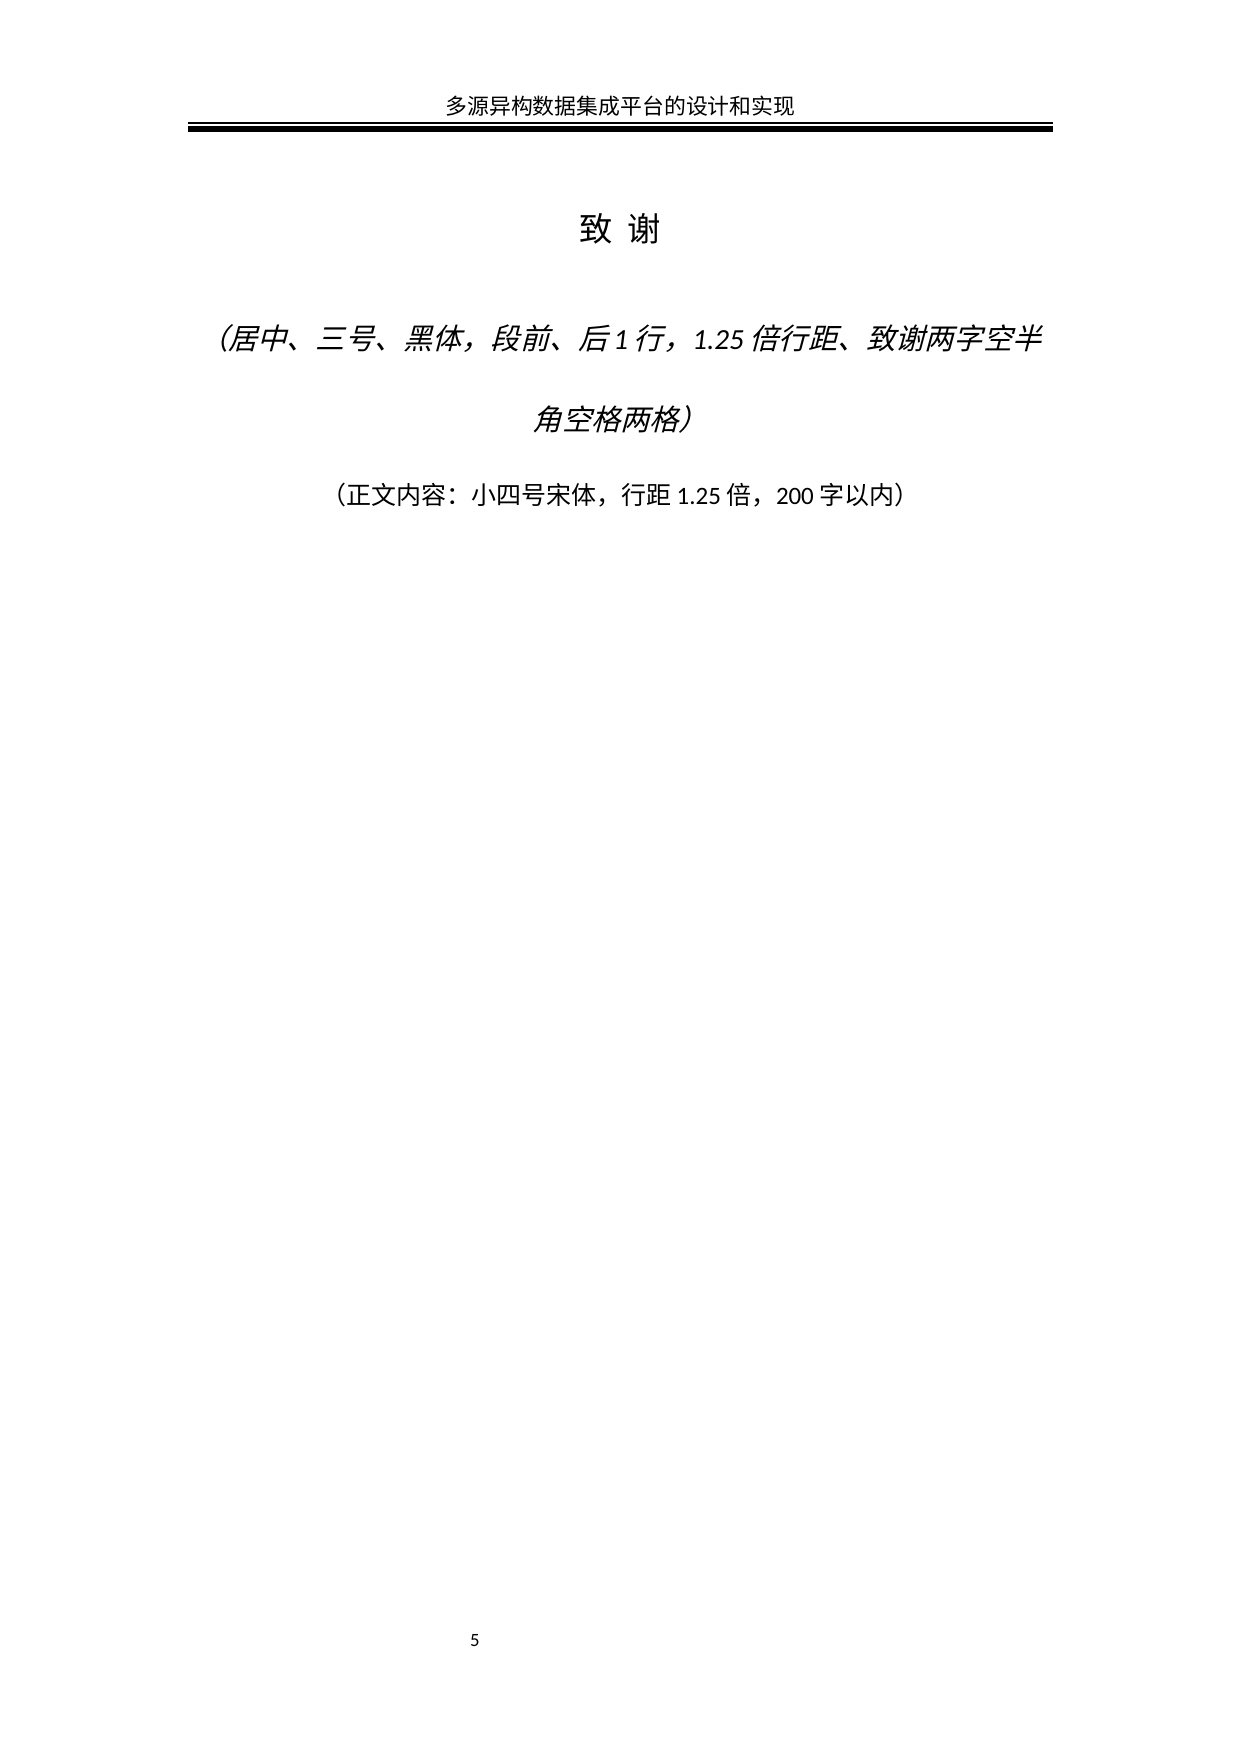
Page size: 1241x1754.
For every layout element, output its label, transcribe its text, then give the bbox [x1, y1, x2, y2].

text （正文内容：小四号宋体，行距1.25倍，200字以内） [187, 461, 1053, 526]
text （居中、三号、黑体，段前、后1行，1.25倍行距、致谢两字空半角空格两格） [187, 304, 1053, 450]
subtitle 致 谢 [187, 194, 1053, 259]
